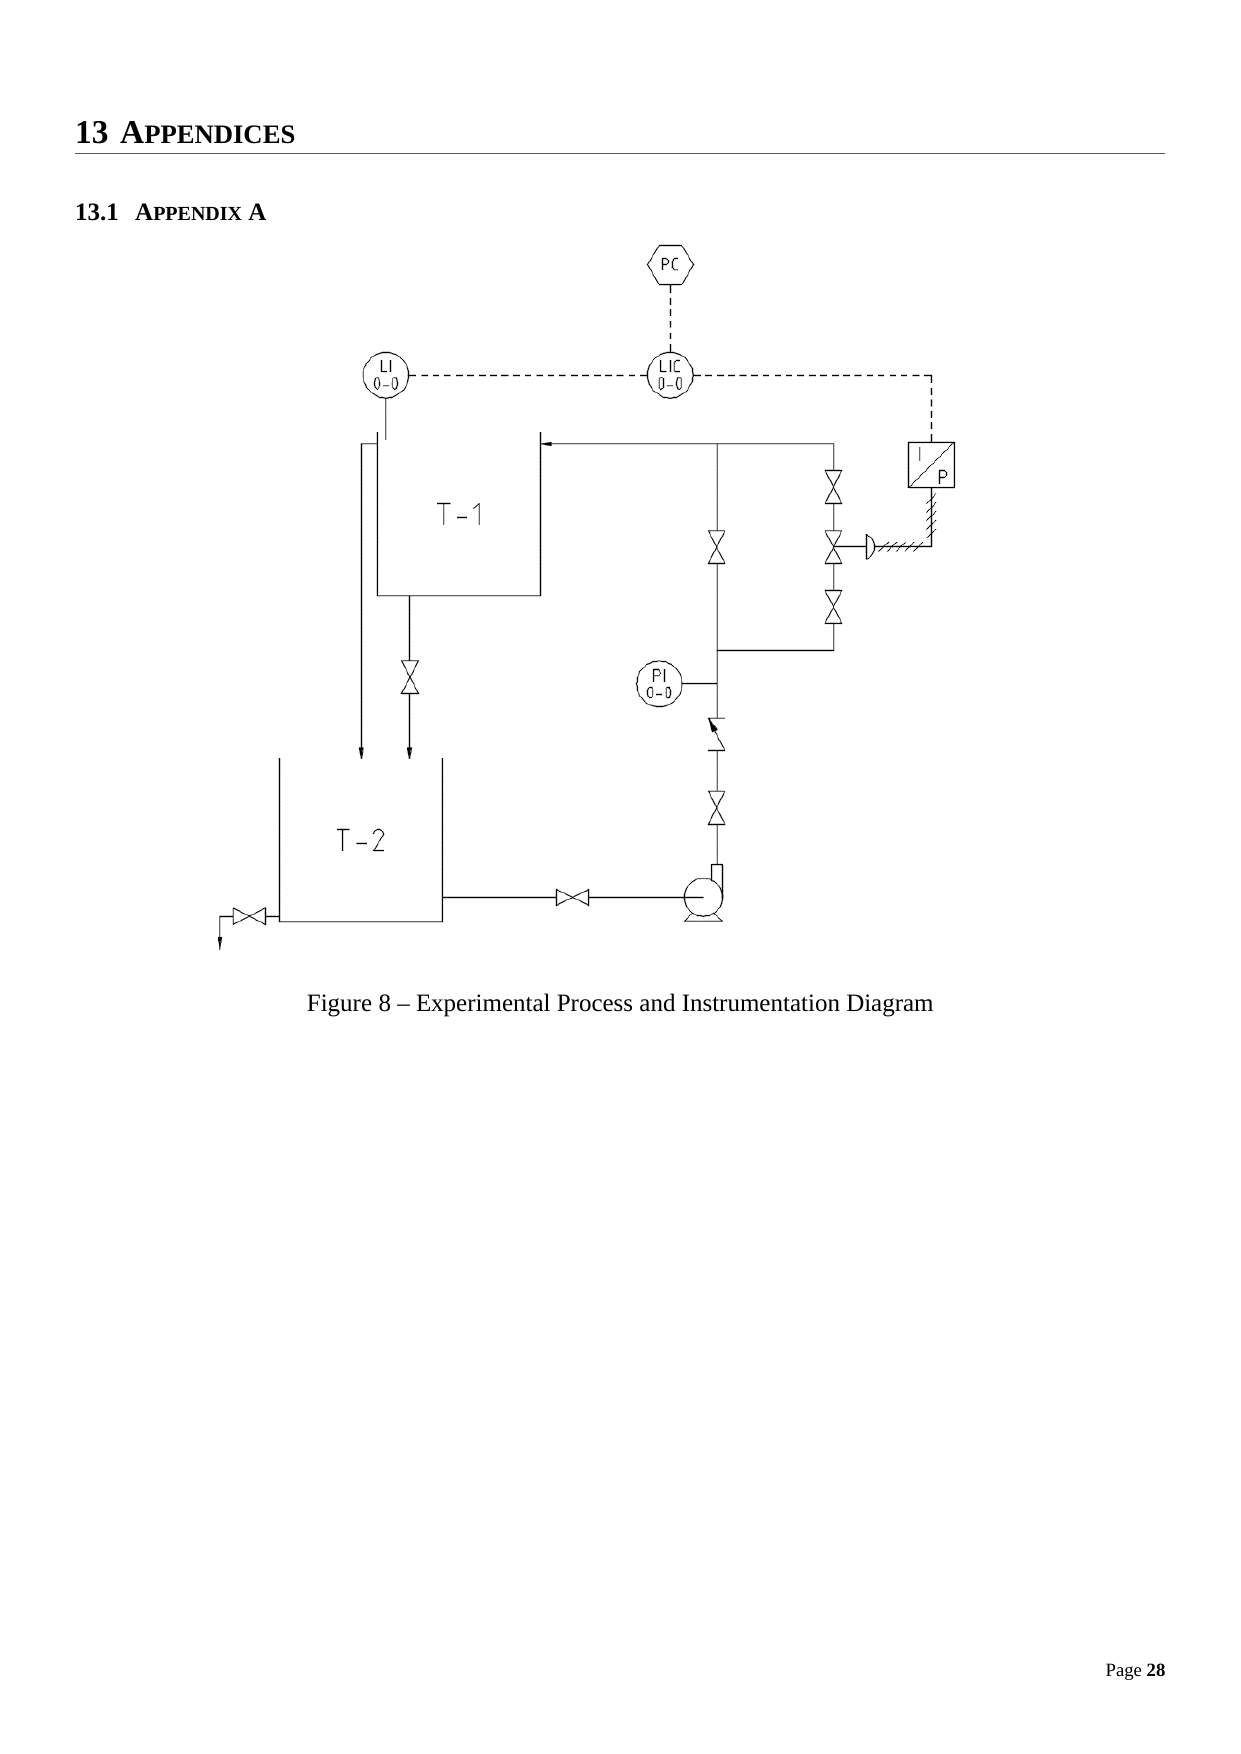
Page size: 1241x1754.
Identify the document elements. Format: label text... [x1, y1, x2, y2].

subtitle Appendix A [75, 197, 1165, 226]
picture [147, 240, 1093, 958]
text Figure 8 – Experimental Process and Instrumentation Diagram [75, 988, 1165, 1017]
subtitle Appendices [75, 112, 1165, 153]
